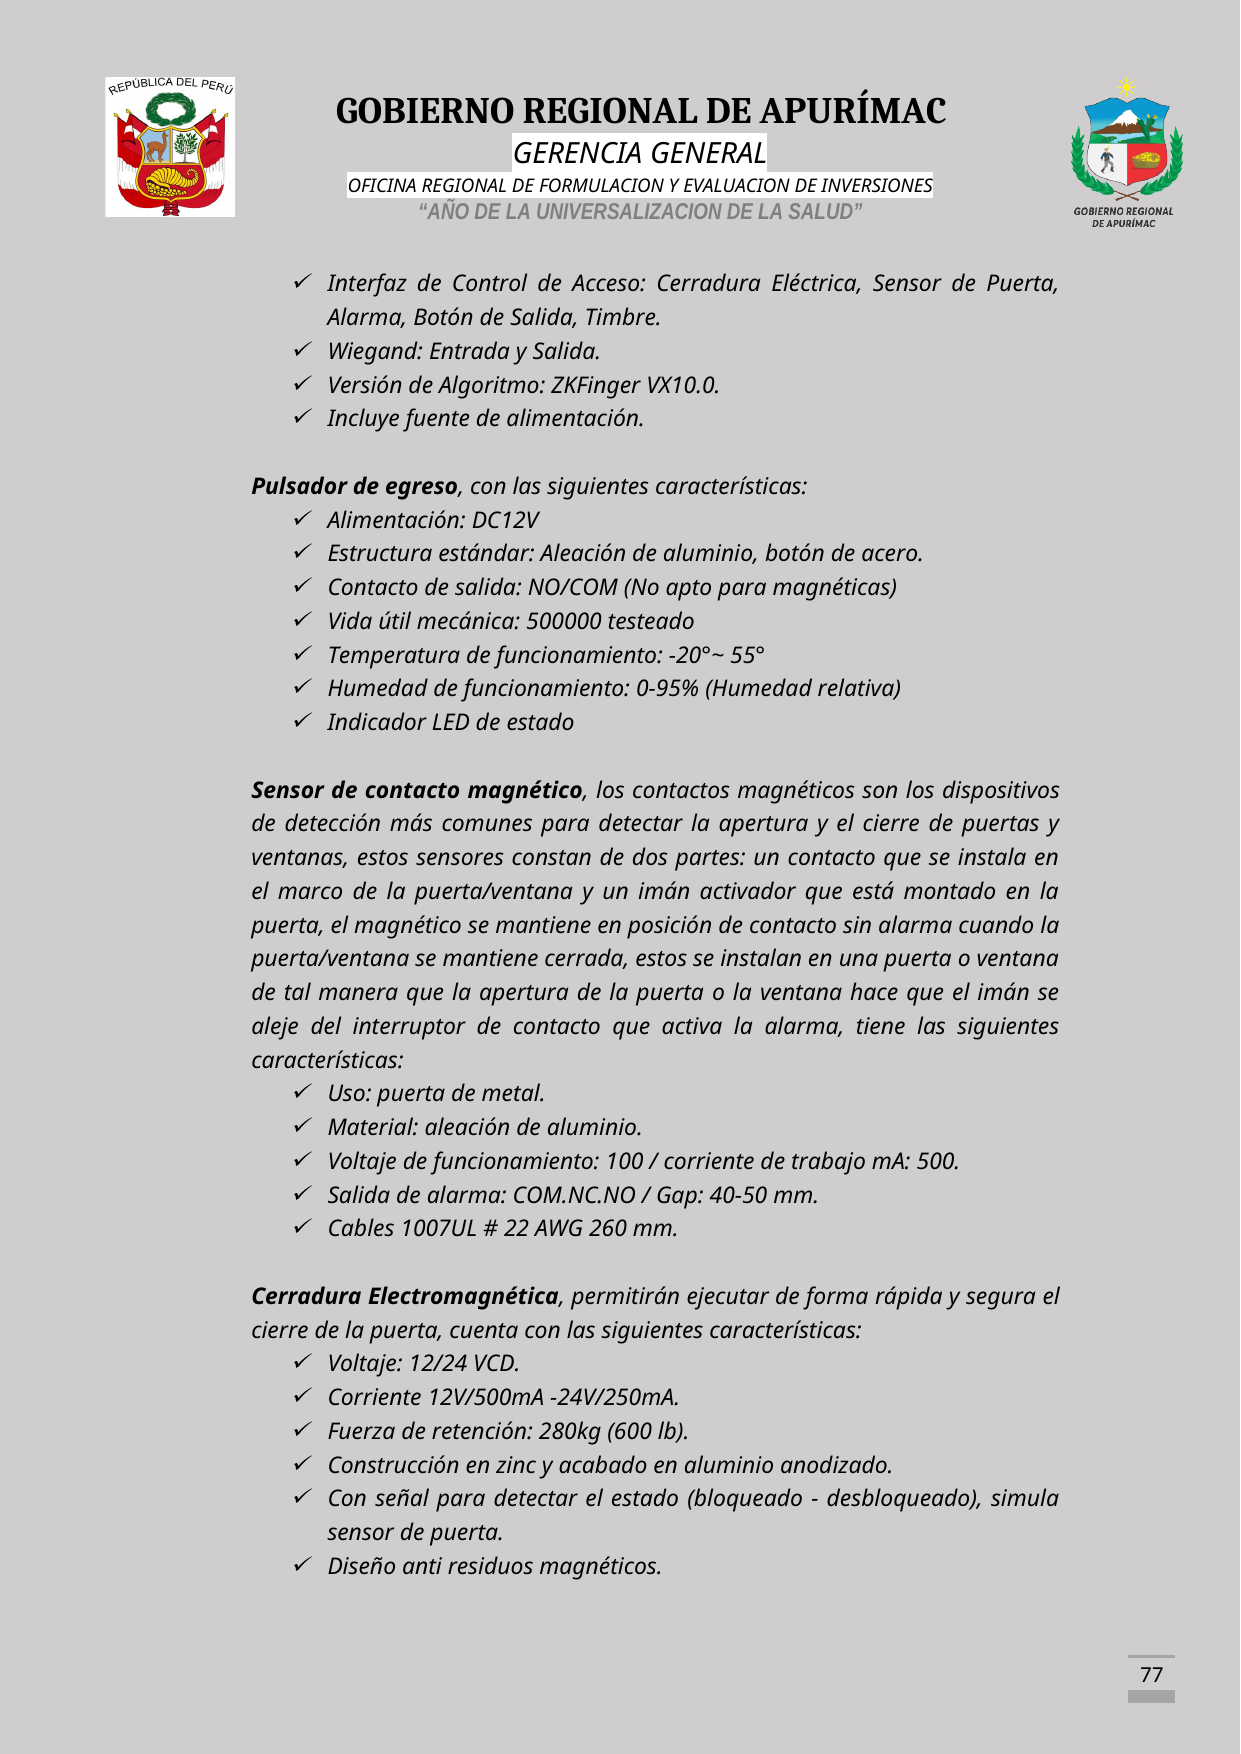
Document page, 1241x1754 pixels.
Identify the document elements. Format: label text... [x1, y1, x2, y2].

list Humedad de funcionamiento: 0-95% (Humedad relativa) [290, 672, 1063, 704]
picture [1070, 75, 1184, 227]
list Salida de alarma: COM.NC.NO / Gap: 40-50 mm. [290, 1179, 1063, 1210]
list Voltaje de funcionamiento: 100 / corriente de trabajo mA: 500. [290, 1145, 1063, 1176]
list Estructura estándar: Aleación de aluminio, botón de acero. [290, 537, 1063, 569]
picture [105, 77, 236, 217]
list Fuerza de retención: 280kg (600 lb). [290, 1415, 1063, 1446]
list Temperatura de funcionamiento: -20°~ 55° [290, 639, 1063, 670]
list Uso: puerta de metal. [290, 1077, 1063, 1109]
list Interfaz de Control de Acceso: Cerradura Eléctrica, Sensor de Puerta, Alarma, Botón de Salida, Timbre. [290, 267, 1063, 332]
list Vida útil mecánica: 500000 testeado [290, 605, 1063, 636]
list Construcción en zinc y acabado en aluminio anodizado. [290, 1449, 1063, 1480]
list Wiegand: Entrada y Salida. [290, 335, 1063, 366]
list Pulsador de egreso, con las siguientes características: [251, 470, 1063, 501]
list Versión de Algoritmo: ZKFinger VX10.0. [290, 369, 1063, 400]
list Contacto de salida: NO/COM (No apto para magnéticas) [290, 571, 1063, 602]
list Voltaje: 12/24 VCD. [290, 1347, 1063, 1379]
list Cerradura Electromagnética, permitirán ejecutar de forma rápida y segura el cierre de la puerta, cuenta con las siguientes características: [251, 1280, 1063, 1345]
list Incluye fuente de alimentación. [290, 402, 1063, 434]
list Con señal para detectar el estado (bloqueado - desbloqueado), simula sensor de puerta. [290, 1482, 1063, 1547]
list Sensor de contacto magnético, los contactos magnéticos son los dispositivos de detección más comunes para detectar la apertura y el cierre de puertas y ventanas, estos sensores constan de dos partes: un contacto que se instala en el marco de la puerta/ventana y un imán activador que está montado en la puerta, el magnético se mantiene en posición de contacto sin alarma cuando la puerta/ventana se mantiene cerrada, estos se instalan en una puerta o ventana de tal manera que la apertura de la puerta o la ventana hace que el imán se aleje del interruptor de contacto que activa la alarma, tiene las siguientes características: [251, 774, 1063, 1075]
list Material: aleación de aluminio. [290, 1111, 1063, 1142]
list Indicador LED de estado [290, 706, 1063, 737]
list Corriente 12V/500mA -24V/250mA. [290, 1381, 1063, 1412]
list Diseño anti residuos magnéticos. [290, 1550, 1063, 1581]
list Cables 1007UL # 22 AWG 260 mm. [290, 1212, 1063, 1244]
list Alimentación: DC12V [290, 504, 1063, 535]
